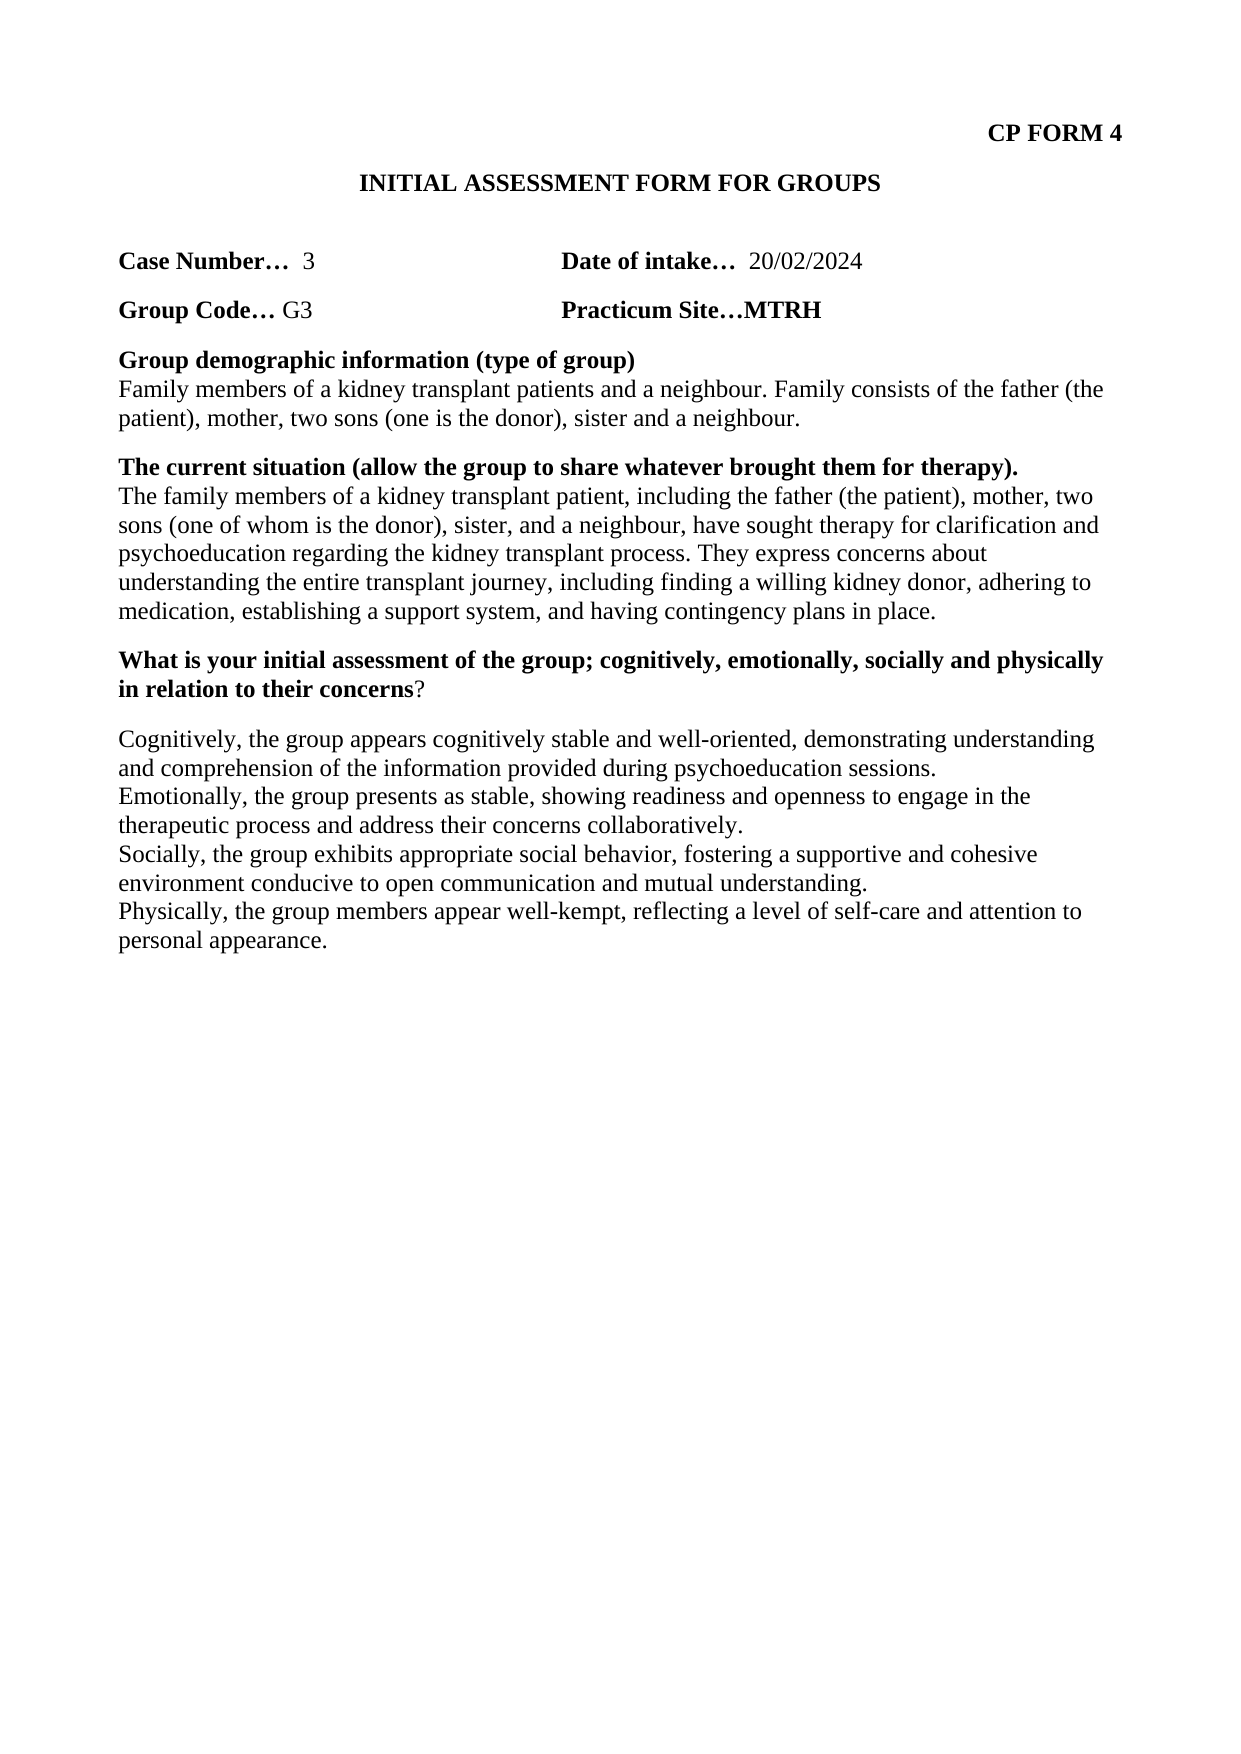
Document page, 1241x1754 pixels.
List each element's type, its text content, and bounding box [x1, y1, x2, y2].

text Group Code… G3 Practicum Site…MTRH [118, 296, 1122, 324]
text Group demographic information (type of group) Family members of a kidney transplant patients and a neighbour. Family consists of the father (the patient), mother, two sons (one is the donor), sister and a neighbour. [118, 345, 1122, 431]
text CP FORM 4 [118, 118, 1122, 147]
text Cognitively, the group appears cognitively stable and well-oriented, demonstrating understanding and comprehension of the information provided during psychoeducation sessions. Emotionally, the group presents as stable, showing readiness and openness to engage in the therapeutic process and address their concerns collaboratively. Socially, the group exhibits appropriate social behavior, fostering a supportive and cohesive environment conducive to open communication and mutual understanding. Physically, the group members appear well-kempt, reflecting a level of self-care and attention to personal appearance. [118, 724, 1122, 954]
text What is your initial assessment of the group; cognitively, emotionally, socially and physically in relation to their concerns? [118, 646, 1122, 703]
text INITIAL ASSESSMENT FORM FOR GROUPS [118, 168, 1122, 196]
text Case Number… 3 Date of intake… 20/02/2024 [118, 217, 1122, 275]
text The current situation (allow the group to share whatever brought them for therapy). The family members of a kidney transplant patient, including the father (the patient), mother, two sons (one of whom is the donor), sister, and a neighbour, have sought therapy for clarification and psychoeducation regarding the kidney transplant process. They express concerns about understanding the entire transplant journey, including finding a willing kidney donor, adhering to medication, establishing a support system, and having contingency plans in place. [118, 452, 1122, 625]
